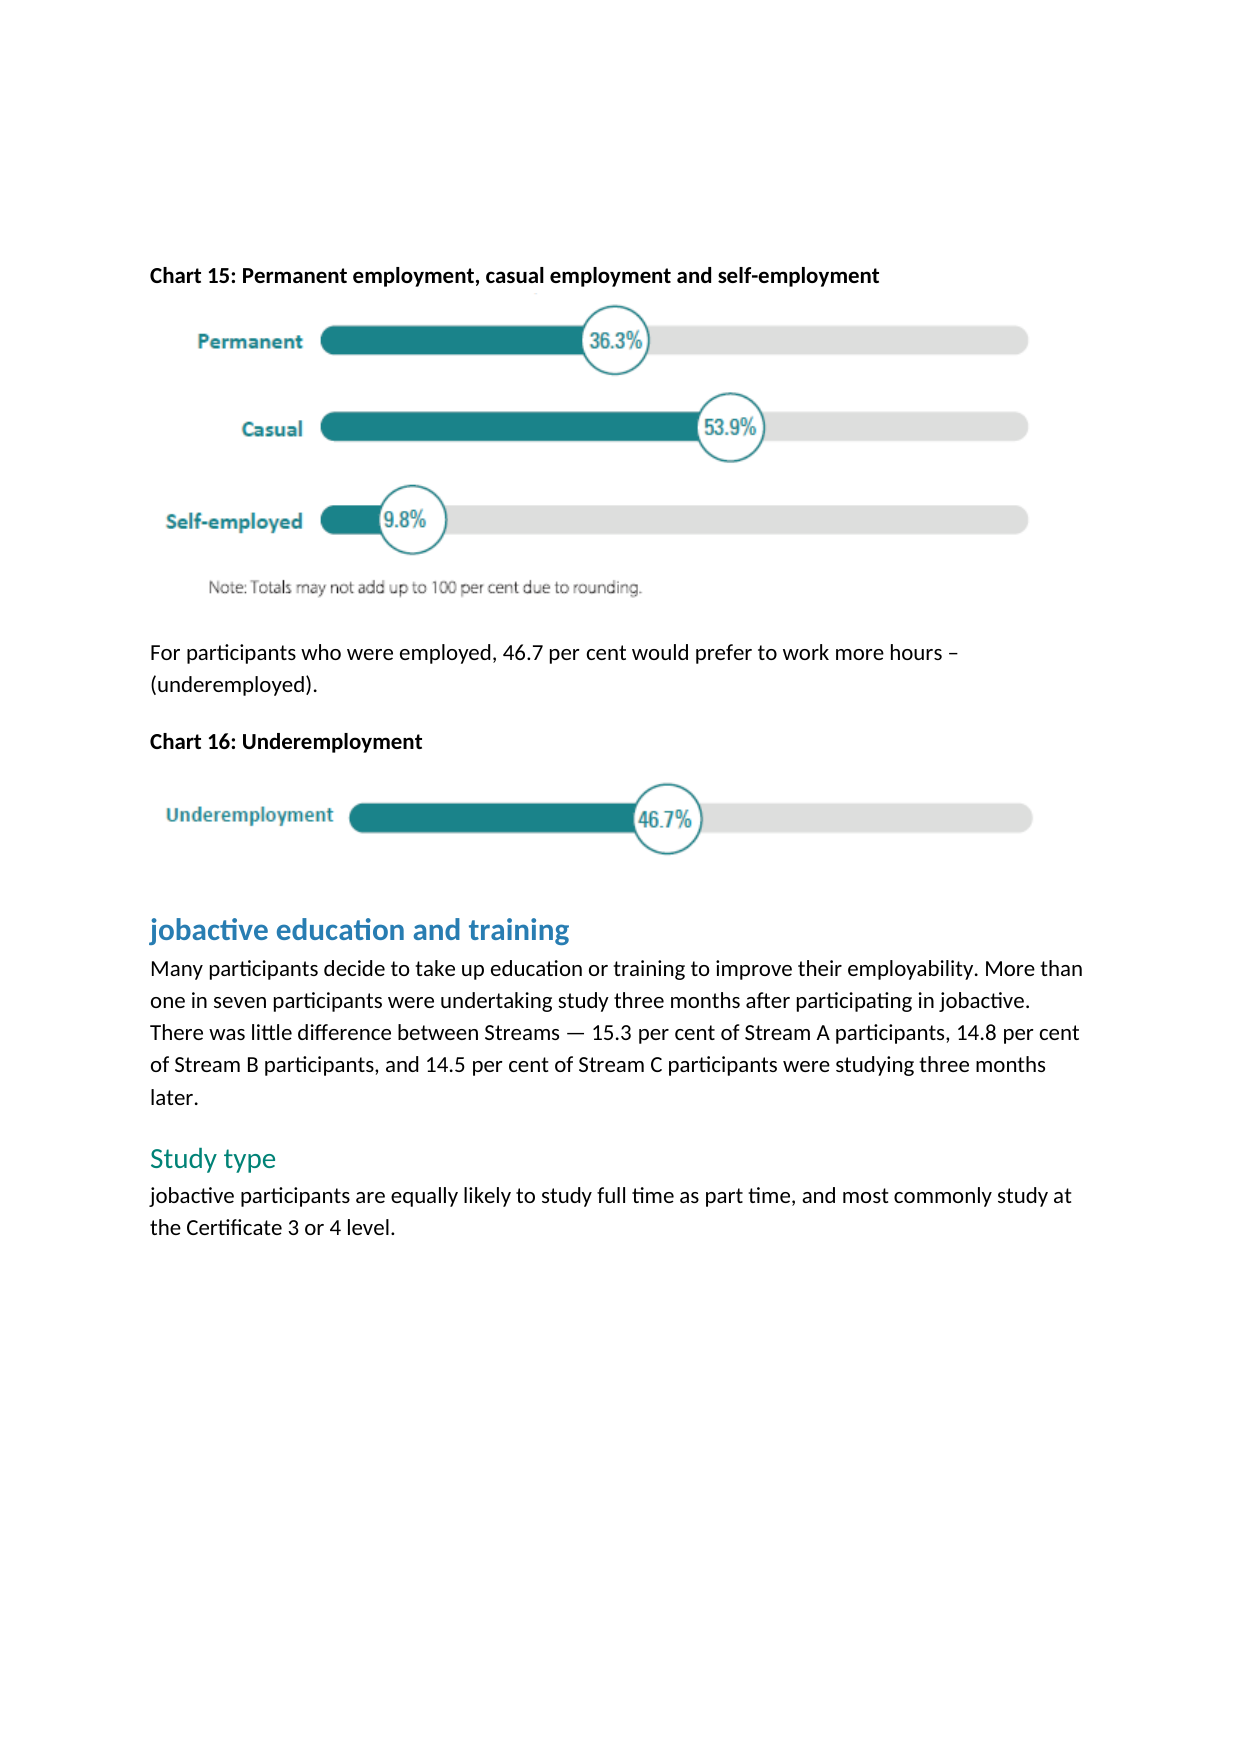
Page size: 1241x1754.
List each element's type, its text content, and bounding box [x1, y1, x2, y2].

subtitle jobactive education and training [150, 910, 1090, 948]
text Chart 15: Permanent employment, casual employment and self-employment [150, 261, 1090, 289]
text jobactive participants are equally likely to study full time as part time, and most commonly study at the Certificate 3 or 4 level. [150, 1181, 1090, 1241]
text Many participants decide to take up education or training to improve their employability. More than one in seven participants were undertaking study three months after participating in jobactive. There was little difference between Streams — 15.3 per cent of Stream A participants, 14.8 per cent of Stream B participants, and 14.5 per cent of Stream C participants were studying three months later. [150, 954, 1090, 1111]
subtitle Study type [150, 1140, 1090, 1176]
picture [150, 293, 1091, 614]
text For participants who were employed, 46.7 per cent would prefer to work more hours – (underemployed). [150, 638, 1090, 698]
picture [150, 759, 1091, 886]
text Chart 16: Underemployment [150, 727, 1090, 756]
